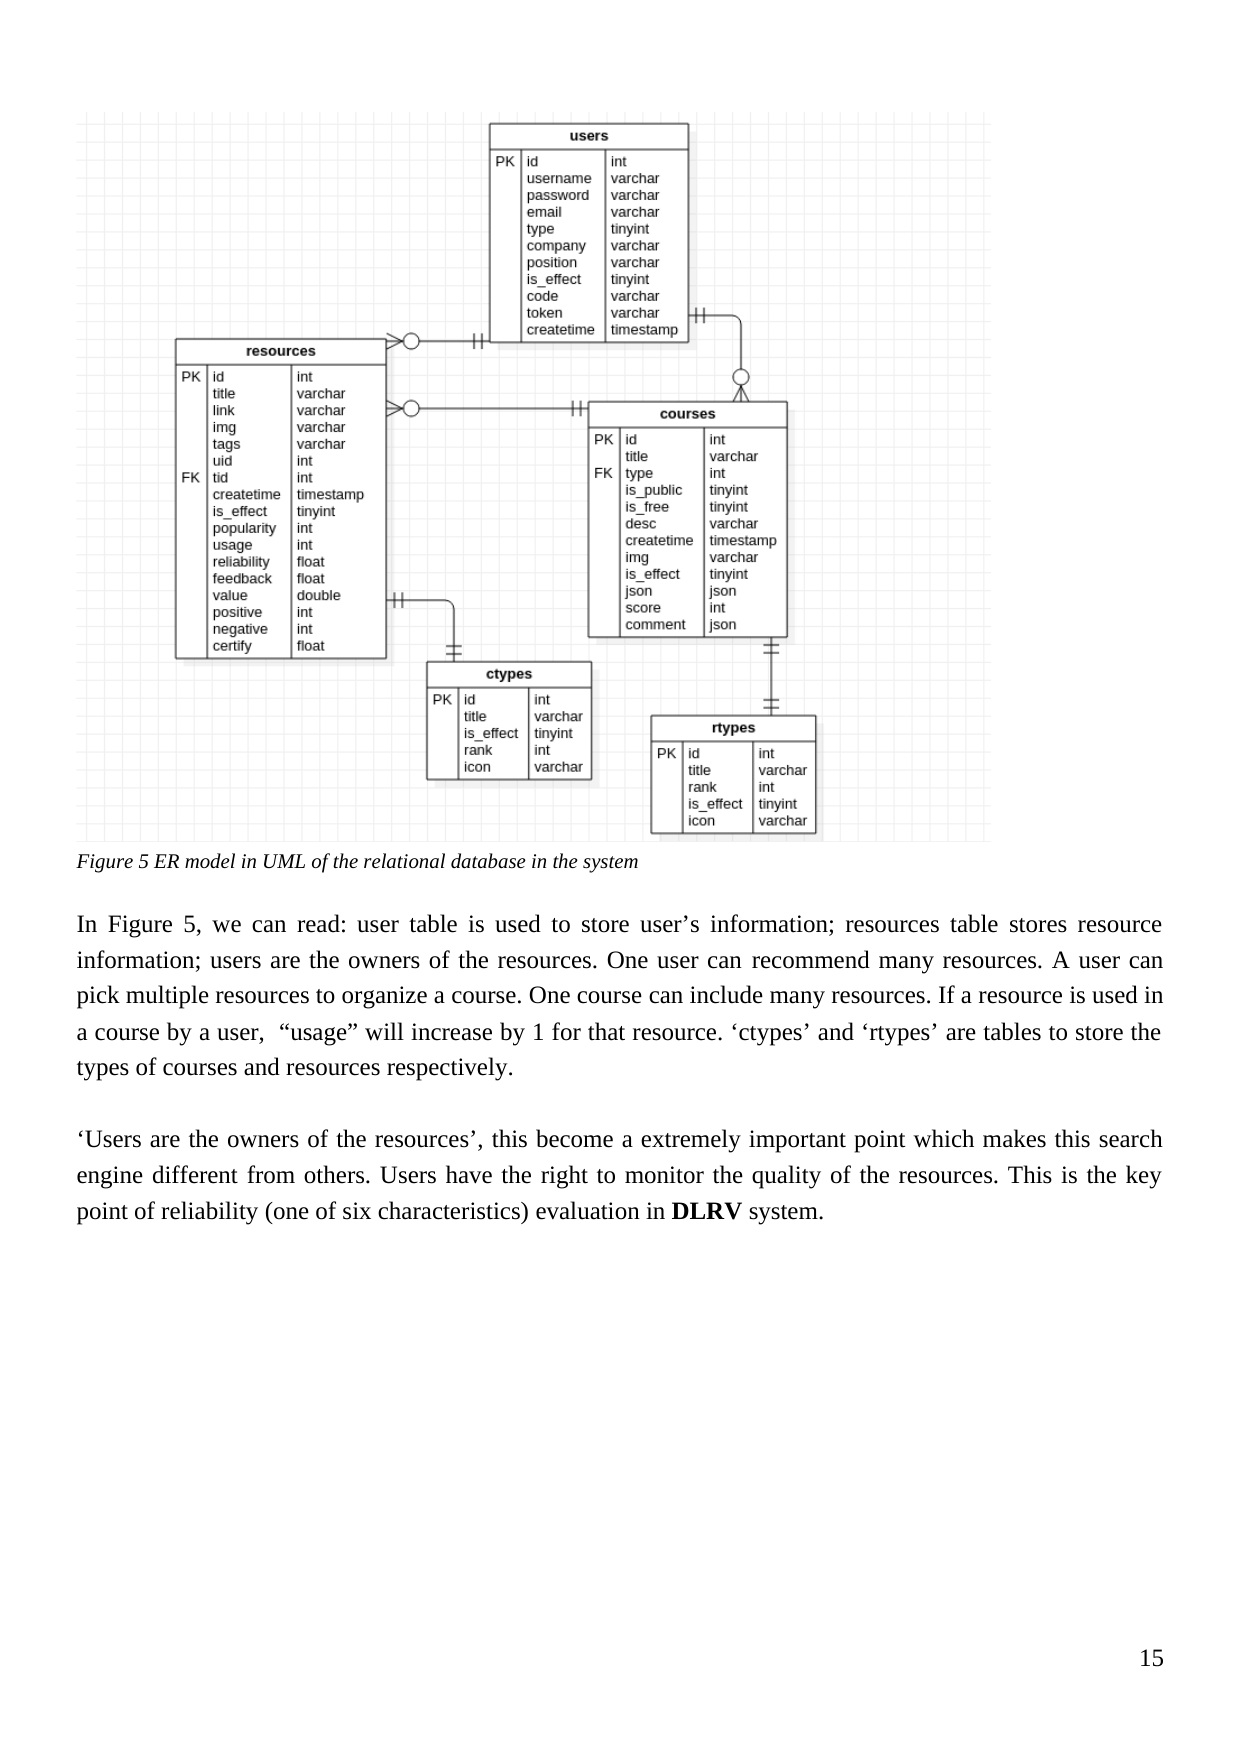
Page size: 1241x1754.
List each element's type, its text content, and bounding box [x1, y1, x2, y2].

text In Figure 5, we can read: user table is used to store user’s information; resources table stores resource information; users are the owners of the resources. One user can recommend many resources. A user can pick multiple resources to organize a course. One course can include many resources. If a resource is used in a course by a user, “usage” will increase by 1 for that resource. ‘ctypes’ and ‘rtypes’ are tables to store the types of courses and resources respectively. [76, 909, 1164, 1081]
text ‘Users are the owners of the resources’, this become a extremely important point which makes this search engine different from others. Users have the right to monitor the quality of the resources. This is the key point of reliability (one of six characteristics) evaluation in DLRV system. [76, 1124, 1164, 1225]
text Figure 5 ER model in UML of the relational database in the system [76, 849, 1164, 873]
picture [76, 112, 991, 842]
